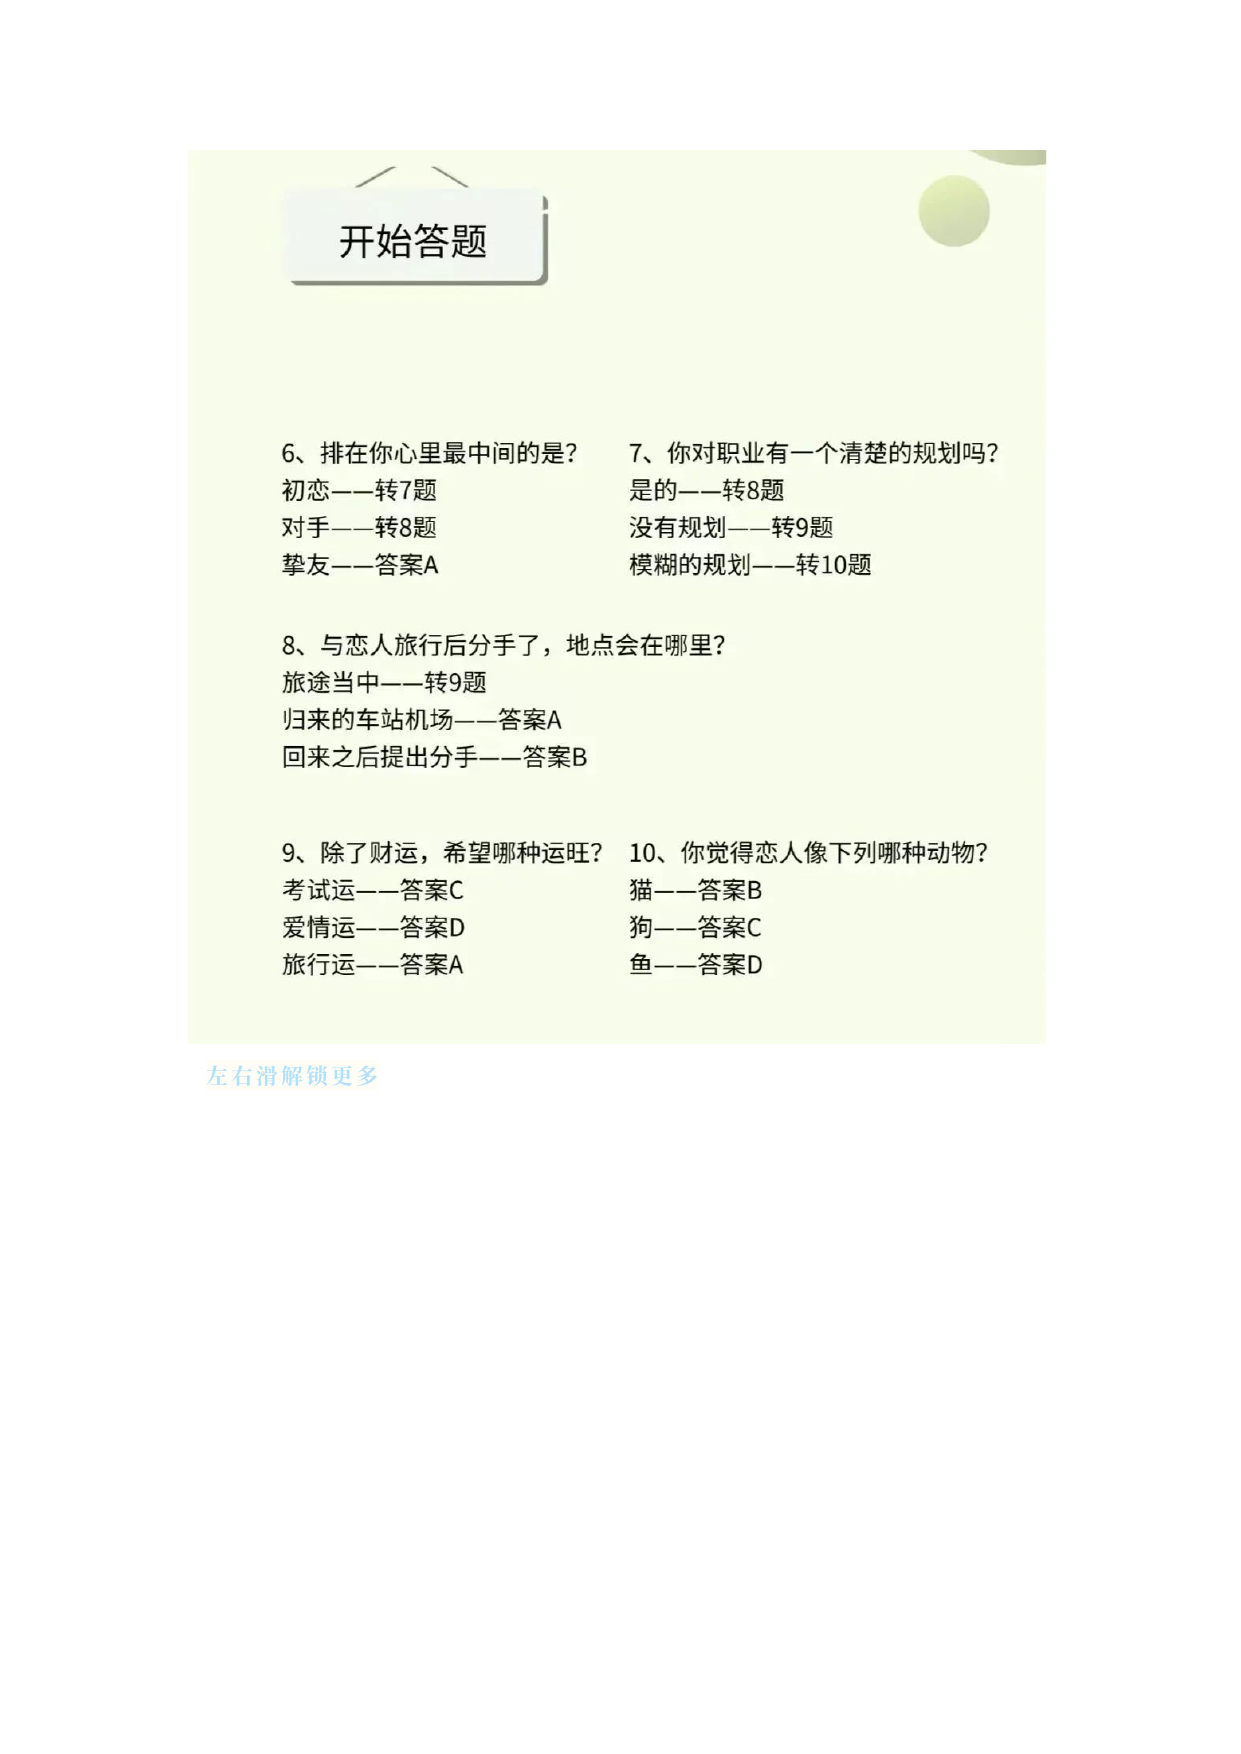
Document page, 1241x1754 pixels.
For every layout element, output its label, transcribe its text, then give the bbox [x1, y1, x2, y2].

text 左右滑解锁更多 [206, 1059, 1034, 1091]
picture [187, 150, 1047, 1044]
